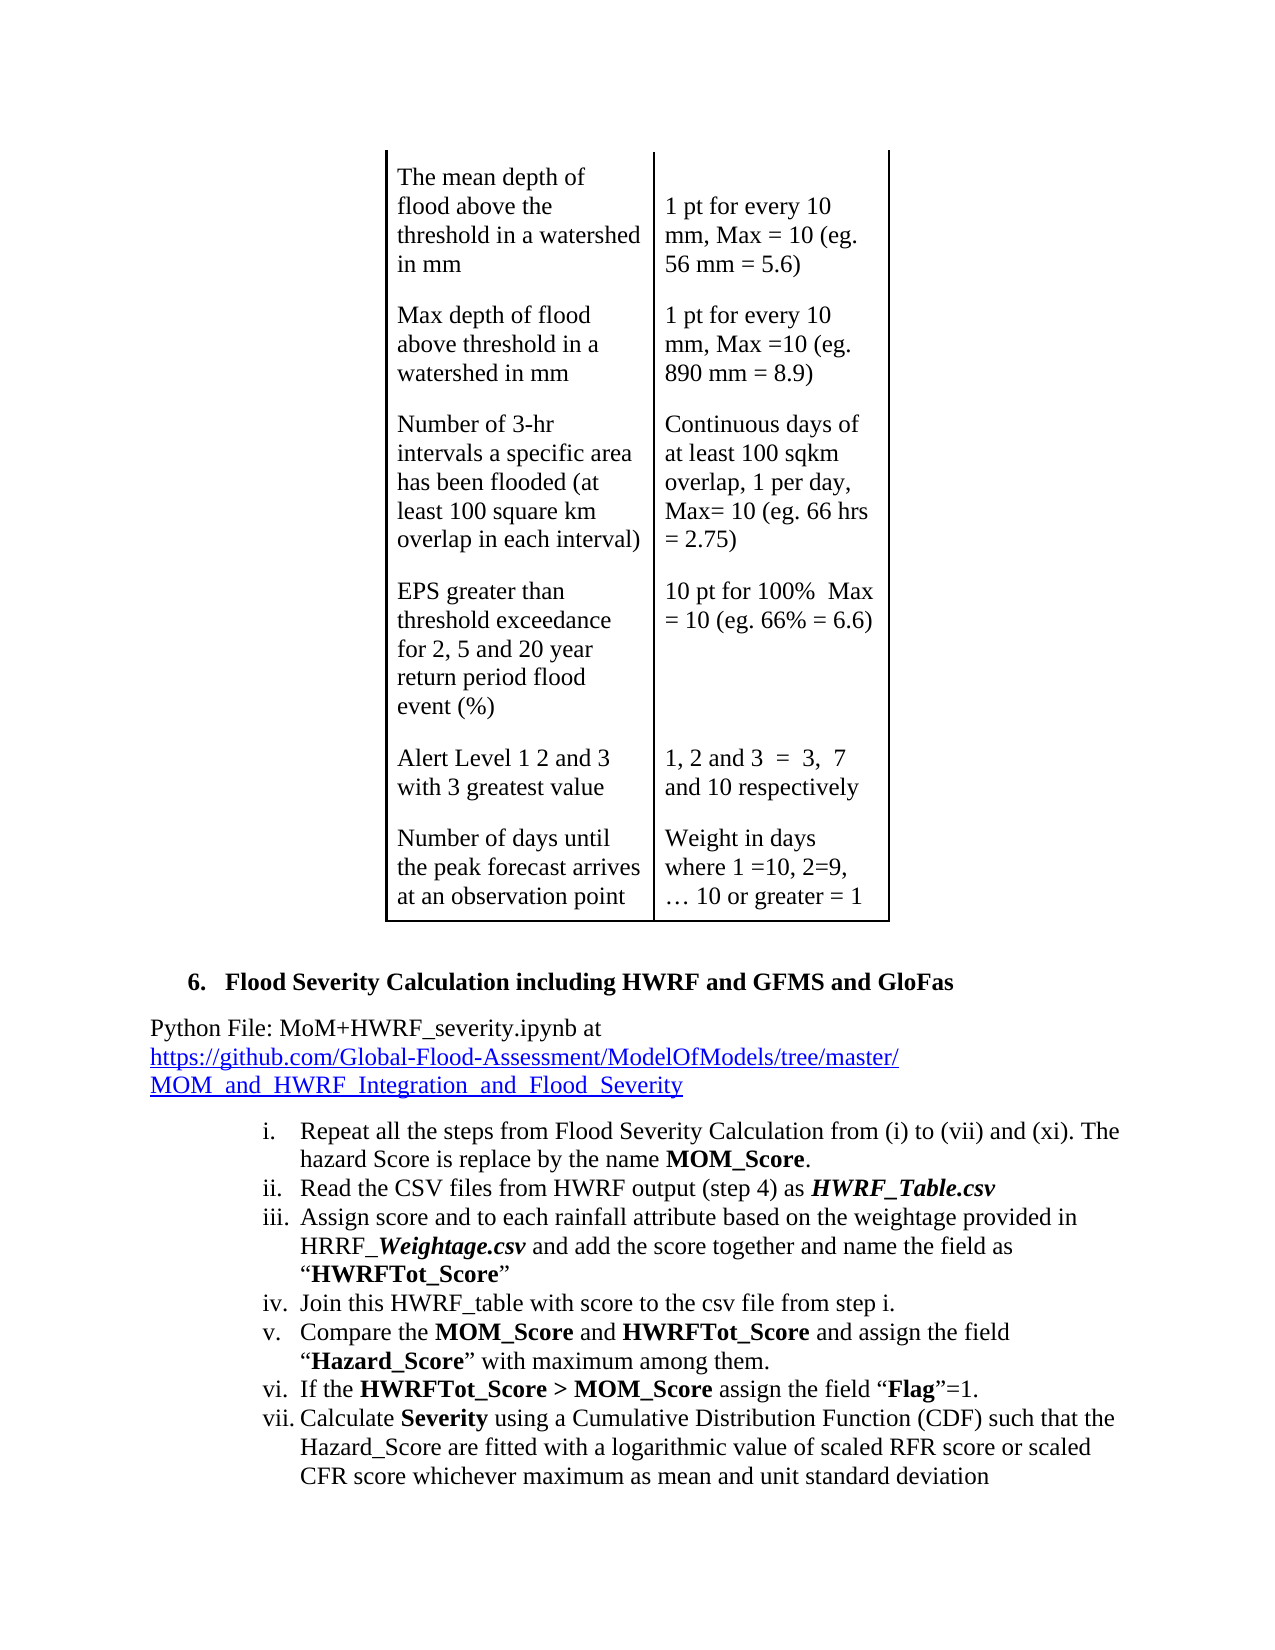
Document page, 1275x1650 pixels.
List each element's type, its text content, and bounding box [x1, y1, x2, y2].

table_cell Number of 3-hr intervals a specific area has been flooded (at least 100 square km overlap in each interval) [388, 399, 653, 564]
list Calculate Severity using a Cumulative Distribution Function (CDF) such that the Hazard_Score are fitted with a logarithmic value of scaled RFR score or scaled CFR score whichever maximum as mean and unit standard deviation [262, 1403, 1125, 1489]
table_cell Alert Level 1 2 and 3 with 3 greatest value [388, 733, 653, 811]
list Compare the MOM_Score and HWRFTot_Score and assign the field “Hazard_Score” with maximum among them. [262, 1317, 1125, 1374]
list Read the CSV files from HWRF output (step 4) as HWRF_Table.csv [262, 1173, 1125, 1202]
table_cell 10 pt for 100% Max = 10 (eg. 66% = 6.6) [655, 566, 888, 730]
table_cell Continuous days of at least 100 sqkm overlap, 1 per day, Max= 10 (eg. 66 hrs = 2.75) [655, 399, 888, 564]
table_cell The mean depth of flood above the threshold in a watershed in mm [388, 152, 653, 288]
table_cell Max depth of flood above threshold in a watershed in mm [388, 290, 653, 397]
table_cell 1 pt for every 10 mm, Max = 10 (eg. 56 mm = 5.6) [655, 152, 888, 288]
table_cell Number of days until the peak forecast arrives at an observation point [388, 813, 653, 920]
table_cell 1 pt for every 10 mm, Max =10 (eg. 890 mm = 8.9) [655, 290, 888, 397]
text Python File: MoM+HWRF_severity.ipynb at https://github.com/Global-Flood-Assessment/ModelOfModels/tree/master/MOM_and_HWRF_Integration_and_Flood_Severity [150, 1013, 1125, 1099]
table_cell EPS greater than threshold exceedance for 2, 5 and 20 year return period flood event (%) [388, 566, 653, 730]
table_cell Weight in days where 1 =10, 2=9, … 10 or greater = 1 [655, 813, 888, 920]
list Repeat all the steps from Flood Severity Calculation from (i) to (vii) and (xi). The hazard Score is replace by the name MOM_Score. [262, 1116, 1125, 1173]
list If the HWRFTot_Score > MOM_Score assign the field “Flag”=1. [262, 1374, 1125, 1403]
list Join this HWRF_table with score to the csv file from step i. [262, 1288, 1125, 1317]
table_cell 1, 2 and 3 = 3, 7 and 10 respectively [655, 733, 888, 811]
list Flood Severity Calculation including HWRF and GFMS and GloFas [187, 967, 1125, 996]
list Assign score and to each rainfall attribute based on the weightage provided in HRRF_Weightage.csv and add the score together and name the field as “HWRFTot_Score” [262, 1202, 1125, 1288]
